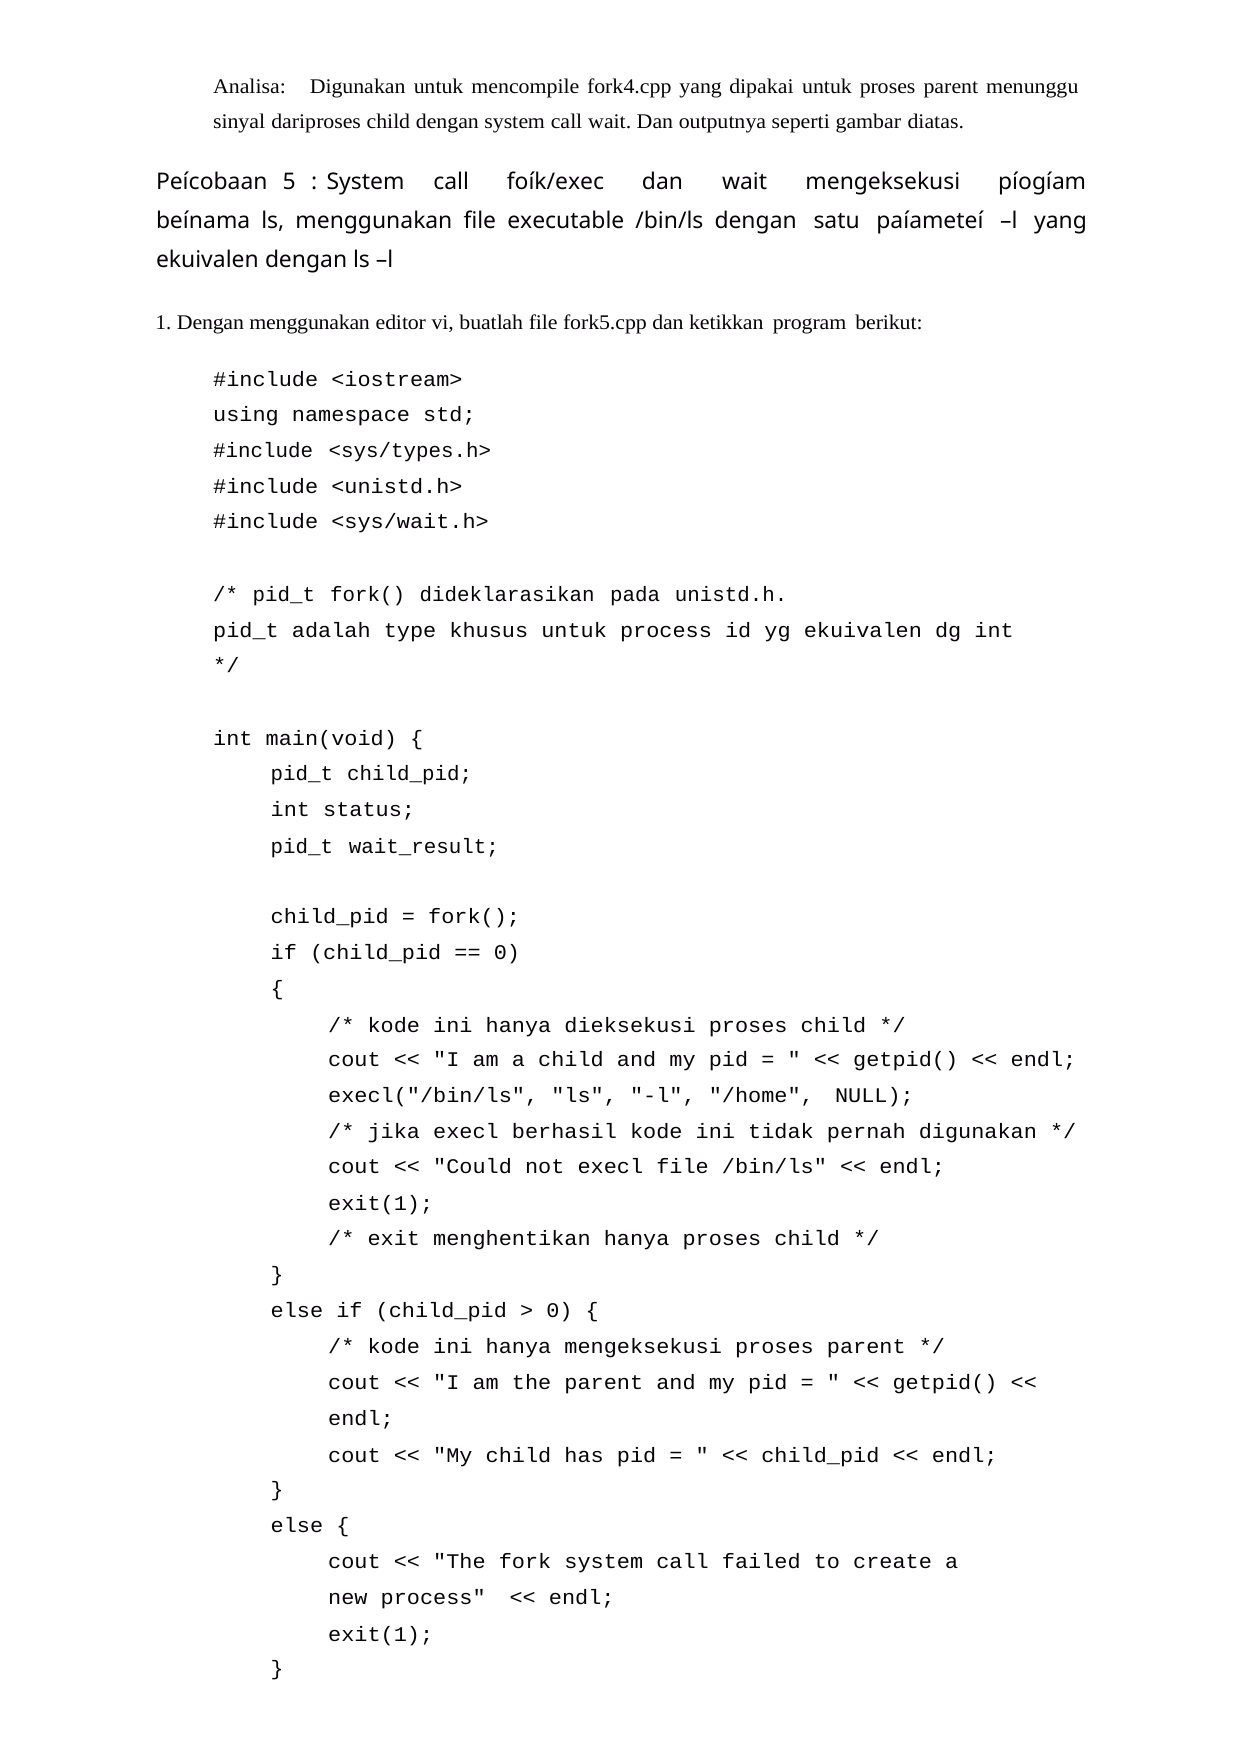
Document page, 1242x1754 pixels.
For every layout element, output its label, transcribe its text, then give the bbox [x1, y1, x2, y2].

text /* exit menghentikan hanya proses child */ [328, 1228, 1127, 1251]
text } [270, 1264, 1127, 1287]
text /* kode ini hanya dieksekusi proses child */ [328, 1013, 1127, 1037]
text Analisa: Digunakan untuk mencompile fork4.cpp yang dipakai untuk proses parent menunggu sinyal dariproses child dengan system call wait. Dan outputnya seperti gambar diatas. [213, 74, 1082, 133]
text int main(void) { pid_t child_pid; int status; [213, 727, 483, 822]
text else if (child_pid > 0) { [270, 1300, 1127, 1324]
text #include <iostream> using namespace std; #include <sys/types.h> #include <unistd.h> #include <sys/wait.h> [213, 369, 526, 535]
subtitle Peícobaan 5 : System call foík/exec dan wait mengeksekusi píogíam beínama ls, menggunakan file executable /bin/ls dengan satu paíameteí –l yang ekuivalen dengan ls –l [156, 164, 1087, 274]
text } [270, 1658, 1127, 1682]
text cout << "The fork system call failed to create a new process" << endl; [328, 1551, 996, 1610]
text } [270, 1479, 1127, 1503]
text pid_t adalah type khusus untuk process id yg ekuivalen dg int [213, 619, 1127, 643]
text cout << "I am the parent and my pid = " << getpid() << endl; [328, 1372, 1082, 1431]
text cout << "My child has pid = " << child_pid << endl; [328, 1443, 1127, 1467]
text */ [213, 655, 1127, 679]
text /* jika execl berhasil kode ini tidak pernah digunakan */ cout << "Could not execl file /bin/ls" << endl; [328, 1121, 1076, 1180]
text /* pid_t fork() dideklarasikan pada unistd.h. [213, 584, 1127, 607]
text cout << "I am a child and my pid = " << getpid() << endl; execl("/bin/ls", "ls", "-l", "/home", NULL); [328, 1049, 1082, 1108]
text exit(1); [328, 1622, 1127, 1646]
list Dengan menggunakan editor vi, buatlah file fork5.cpp dan ketikkan program berikut: [155, 310, 1127, 334]
text pid_t wait_result; [270, 834, 1127, 858]
text child_pid = fork(); if (child_pid == 0) { [270, 906, 538, 1001]
text /* kode ini hanya mengeksekusi proses parent */ [328, 1336, 1127, 1359]
text exit(1); [328, 1192, 1127, 1216]
text else { [270, 1515, 1127, 1539]
